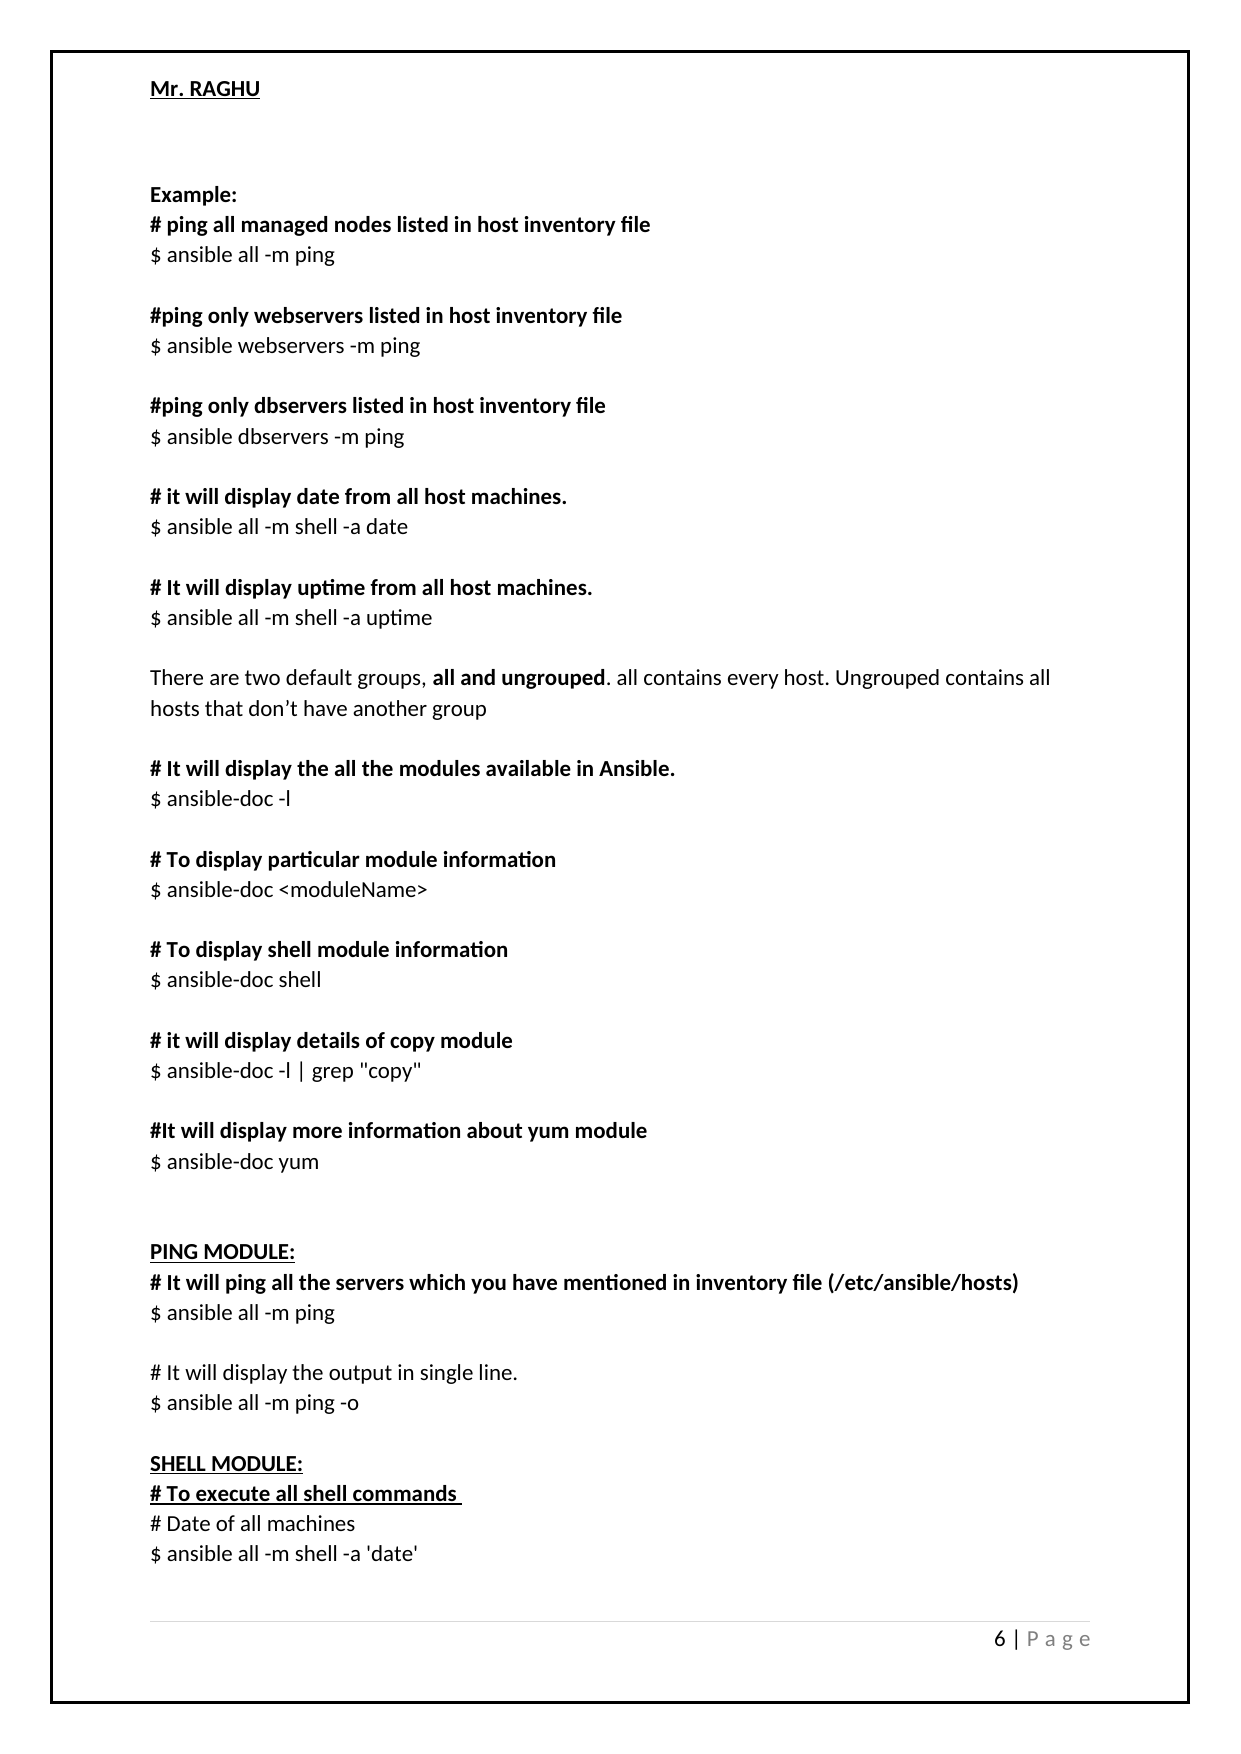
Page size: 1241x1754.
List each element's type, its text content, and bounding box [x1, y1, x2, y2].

text # It will display the all the modules available in Ansible. [150, 754, 1090, 782]
text $ ansible-doc yum [150, 1147, 1090, 1175]
text #ping only webservers listed in host inventory file [150, 301, 1090, 329]
text #It will display more information about yum module [150, 1117, 1090, 1145]
text # It will ping all the servers which you have mentioned in inventory file (/etc/ansible/hosts) [150, 1268, 1090, 1296]
text $ ansible all -m ping [150, 1298, 1090, 1326]
text Example: [150, 180, 1090, 208]
text # Date of all machines [150, 1509, 1090, 1537]
text $ ansible-doc -l | grep "copy" [150, 1056, 1090, 1084]
text $ ansible-doc shell [150, 966, 1090, 994]
text $ ansible-doc <moduleName> [150, 875, 1090, 903]
text # To display shell module information [150, 935, 1090, 963]
text # To display particular module information [150, 845, 1090, 873]
text # it will display details of copy module [150, 1026, 1090, 1054]
text # It will display uptime from all host machines. [150, 573, 1090, 601]
text $ ansible-doc -l [150, 784, 1090, 812]
text #ping only dbservers listed in host inventory file [150, 392, 1090, 420]
text There are two default groups, all and ungrouped. all contains every host. Ungrouped contains all hosts that don’t have another group [150, 663, 1090, 722]
text $ ansible all -m shell -a date [150, 512, 1090, 541]
text $ ansible dbservers -m ping [150, 422, 1090, 450]
text # it will display date from all host machines. [150, 482, 1090, 510]
text $ ansible webservers -m ping [150, 331, 1090, 359]
text PING MODULE: [150, 1237, 1090, 1266]
text # It will display the output in single line. [150, 1358, 1090, 1386]
text $ ansible all -m ping -o [150, 1388, 1090, 1417]
text $ ansible all -m shell -a uptime [150, 603, 1090, 631]
text $ ansible all -m shell -a 'date' [150, 1539, 1090, 1568]
text SHELL MODULE: [150, 1449, 1090, 1477]
text # To execute all shell commands [150, 1479, 1090, 1507]
text $ ansible all -m ping [150, 241, 1090, 269]
text # ping all managed nodes listed in host inventory file [150, 210, 1090, 238]
